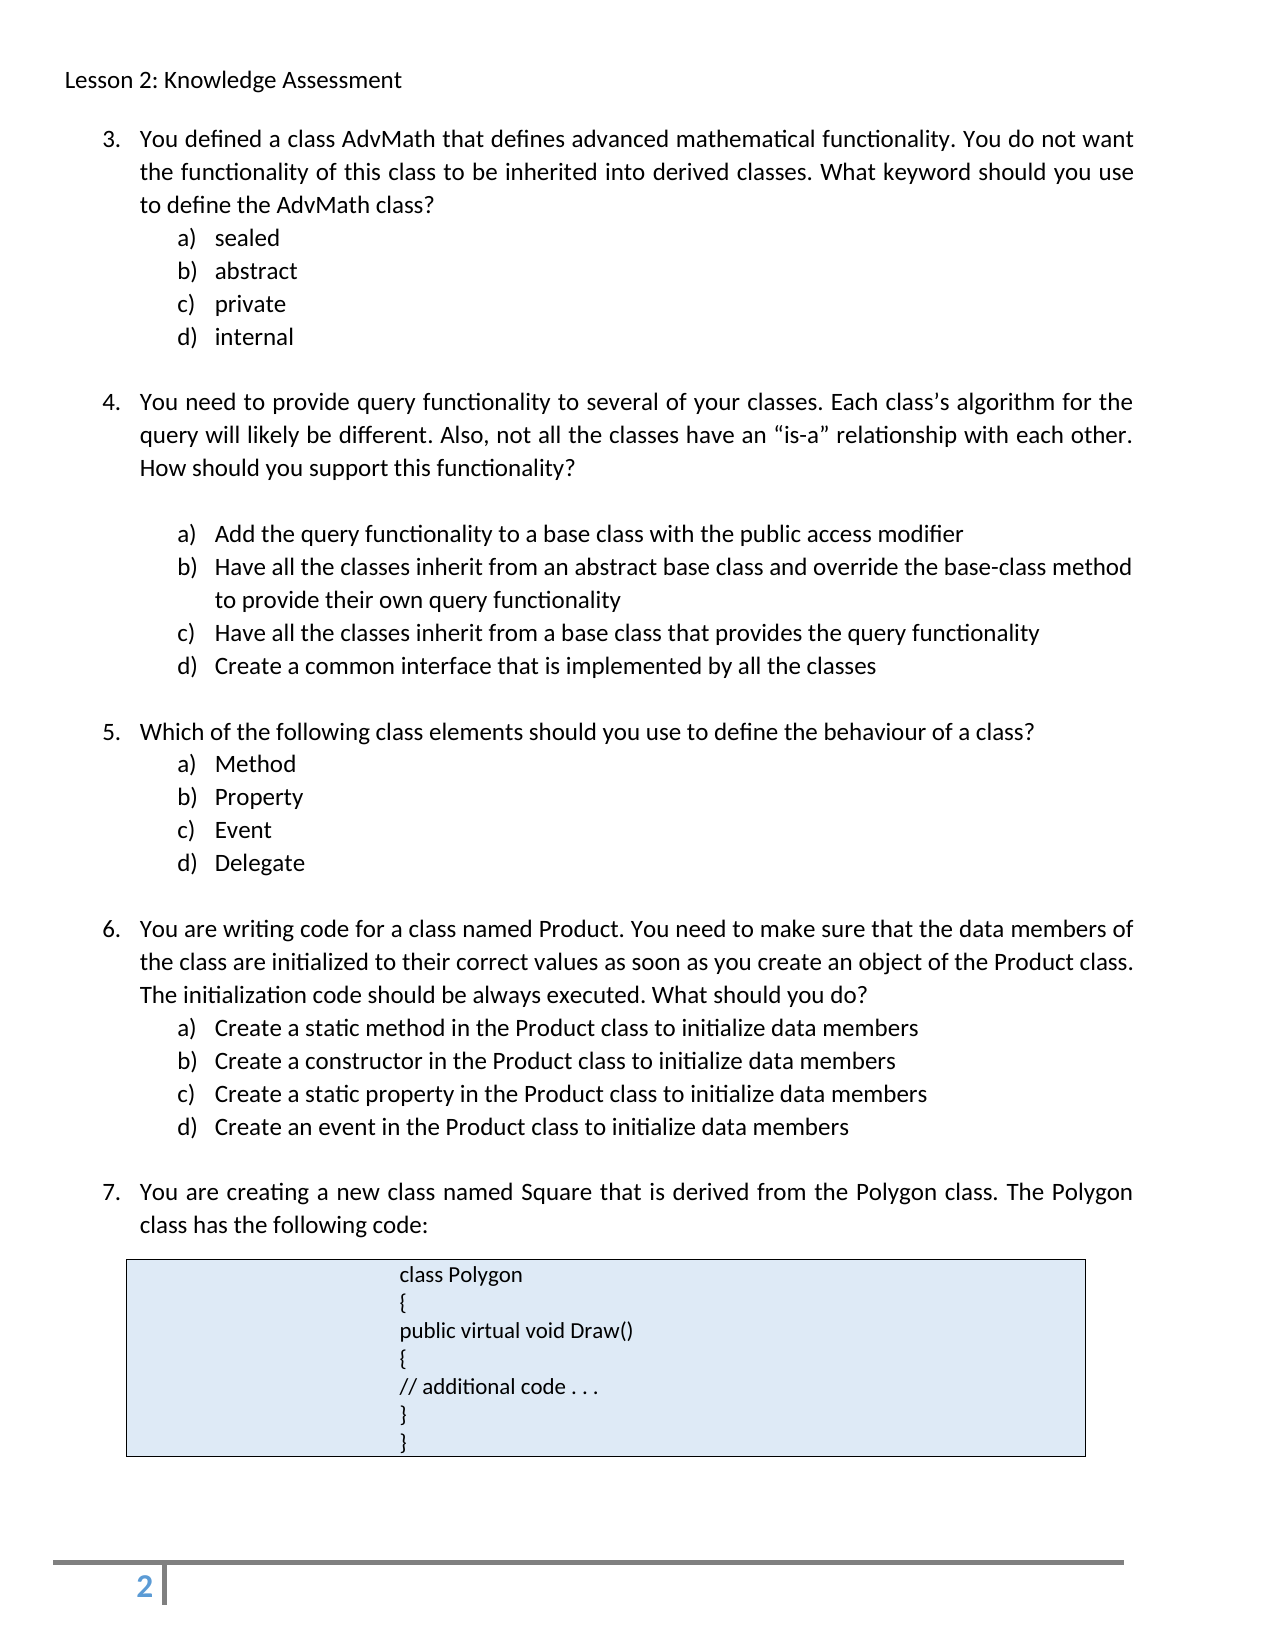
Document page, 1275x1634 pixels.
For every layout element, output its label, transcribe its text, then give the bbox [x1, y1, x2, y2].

list You are writing code for a class named Product. You need to make sure that the data members of the class are initialized to their correct values as soon as you create an object of the Product class. The initialization code should be always executed. What should you do? [102, 913, 1135, 1009]
list Have all the classes inherit from an abstract base class and override the base-class method to provide their own query functionality [177, 551, 1135, 614]
list Create a common interface that is implemented by all the classes [177, 650, 1135, 680]
list Property [177, 782, 1135, 812]
list sealed [177, 222, 1135, 252]
list Method [177, 749, 1135, 779]
list Delegate [177, 847, 1135, 878]
list private [177, 288, 1135, 318]
list Create a static method in the Product class to initialize data members [177, 1012, 1135, 1042]
list internal [177, 321, 1135, 351]
list You defined a class AdvMath that defines advanced mathematical functionality. You do not want the functionality of this class to be inherited into derived classes. What keyword should you use to define the AdvMath class? [102, 123, 1135, 219]
list Have all the classes inherit from a base class that provides the query functionality [177, 617, 1135, 647]
list Event [177, 814, 1135, 845]
list abstract [177, 255, 1135, 285]
list Create a static property in the Product class to initialize data members [177, 1078, 1135, 1108]
list Create a constructor in the Product class to initialize data members [177, 1045, 1135, 1075]
table_header class Polygon { public virtual void Draw() { // additional code . . . } } [127, 1260, 1085, 1456]
list Create an event in the Product class to initialize data members [177, 1111, 1135, 1141]
list Which of the following class elements should you use to define the behaviour of a class? [102, 716, 1135, 746]
list You need to provide query functionality to several of your classes. Each class’s algorithm for the query will likely be different. Also, not all the classes have an “is-a” relationship with each other. How should you support this functionality? [102, 387, 1135, 483]
list You are creating a new class named Square that is derived from the Polygon class. The Polygon class has the following code: [102, 1177, 1135, 1240]
list Add the query functionality to a base class with the public access modifier [177, 518, 1135, 549]
